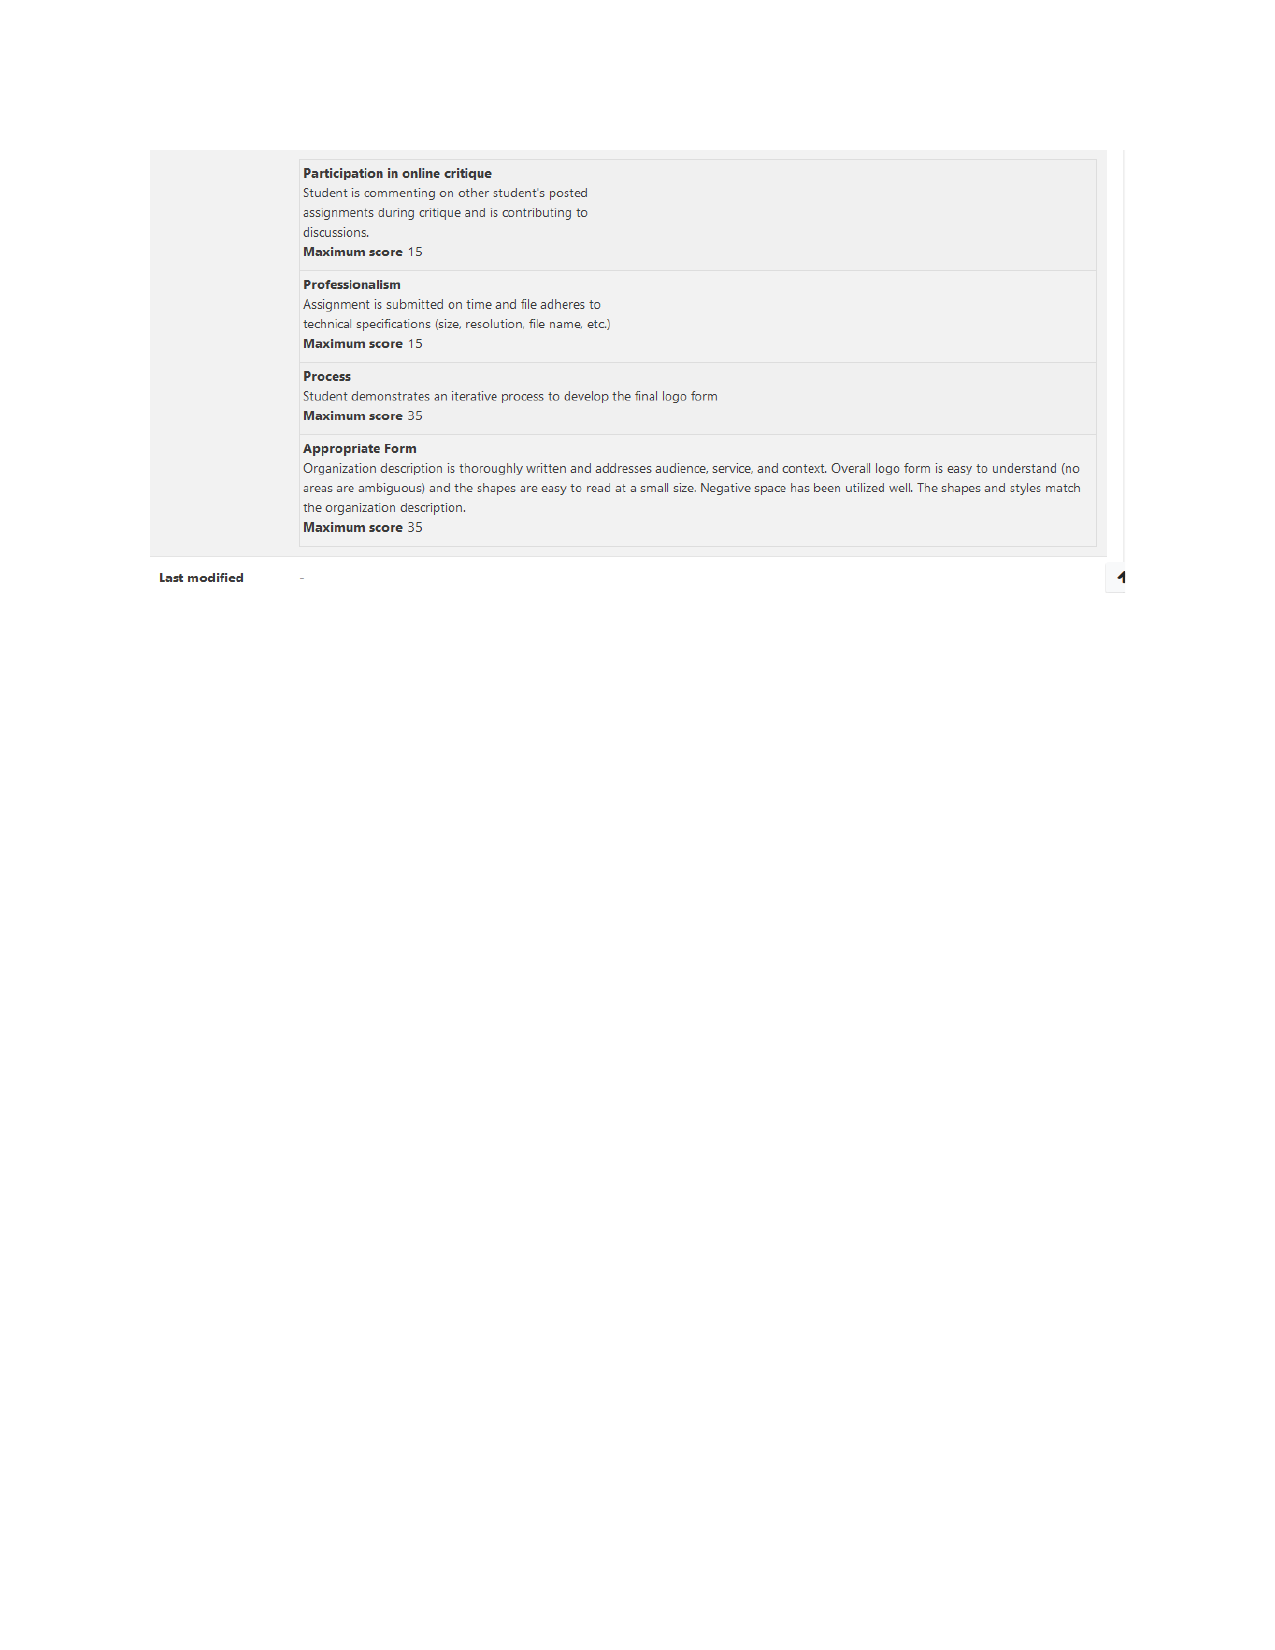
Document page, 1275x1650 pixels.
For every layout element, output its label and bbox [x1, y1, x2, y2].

picture [150, 150, 1125, 593]
